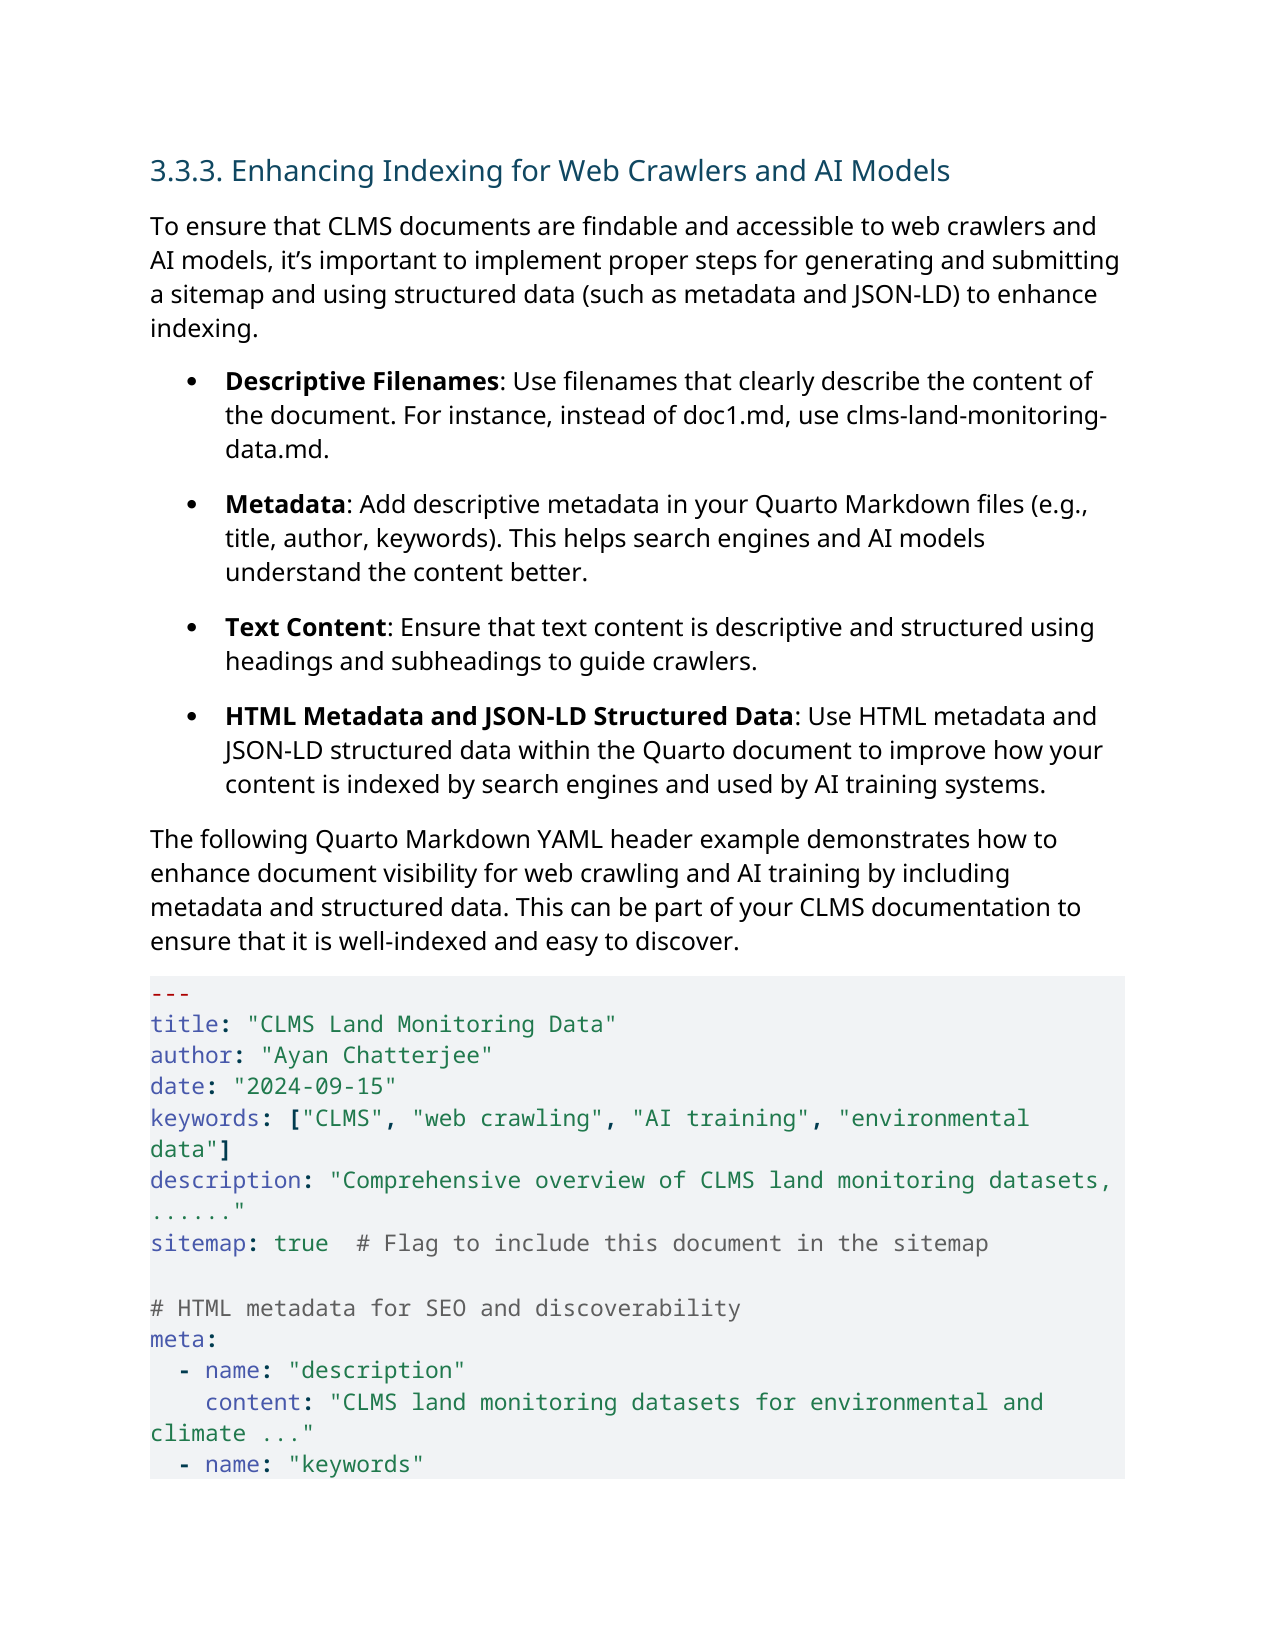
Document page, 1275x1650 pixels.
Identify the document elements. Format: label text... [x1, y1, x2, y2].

list Descriptive Filenames: Use filenames that clearly describe the content of the document. For instance, instead of doc1.md, use clms-land-monitoring-data.md. [187, 363, 1125, 466]
list Text Content: Ensure that text content is descriptive and structured using headings and subheadings to guide crawlers. [187, 609, 1125, 678]
text The following Quarto Markdown YAML header example demonstrates how to enhance document visibility for web crawling and AI training by including metadata and structured data. This can be part of your CLMS documentation to ensure that it is well-indexed and easy to discover. [150, 821, 1125, 958]
list HTML Metadata and JSON-LD Structured Data: Use HTML metadata and JSON-LD structured data within the Quarto document to improve how your content is indexed by search engines and used by AI training systems. [187, 698, 1125, 801]
list Metadata: Add descriptive metadata in your Quarto Markdown files (e.g., title, author, keywords). This helps search engines and AI models understand the content better. [187, 486, 1125, 589]
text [150, 976, 1125, 1479]
text To ensure that CLMS documents are findable and accessible to web crawlers and AI models, it’s important to implement proper steps for generating and submitting a sitemap and using structured data (such as metadata and JSON-LD) to enhance indexing. [150, 208, 1125, 345]
subtitle 3.3.3. Enhancing Indexing for Web Crawlers and AI Models [150, 150, 1125, 190]
